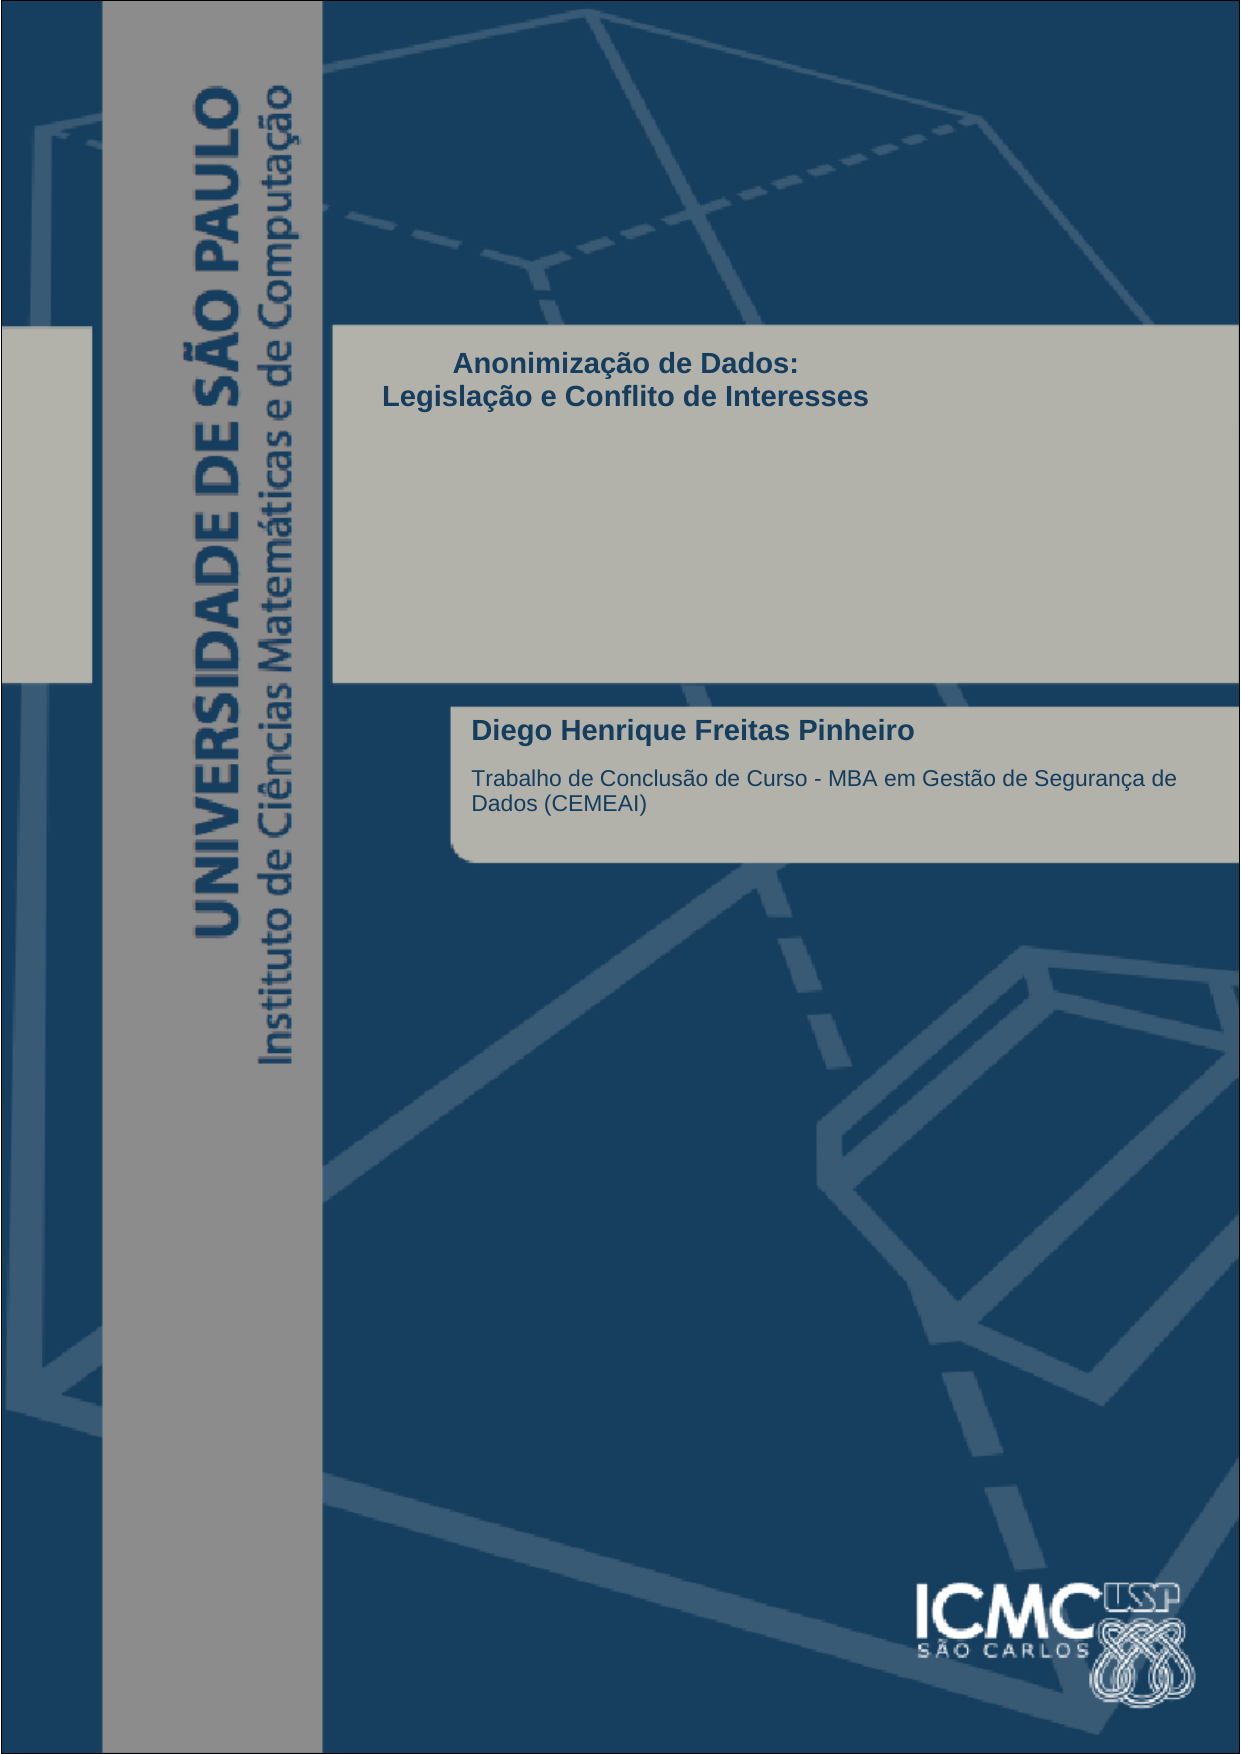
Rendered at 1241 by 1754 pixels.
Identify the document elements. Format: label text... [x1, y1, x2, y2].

table_header Anonimização de Dados: Legislação e Conflito de Interesses [177, 203, 1074, 556]
picture [2, 1, 1239, 1753]
